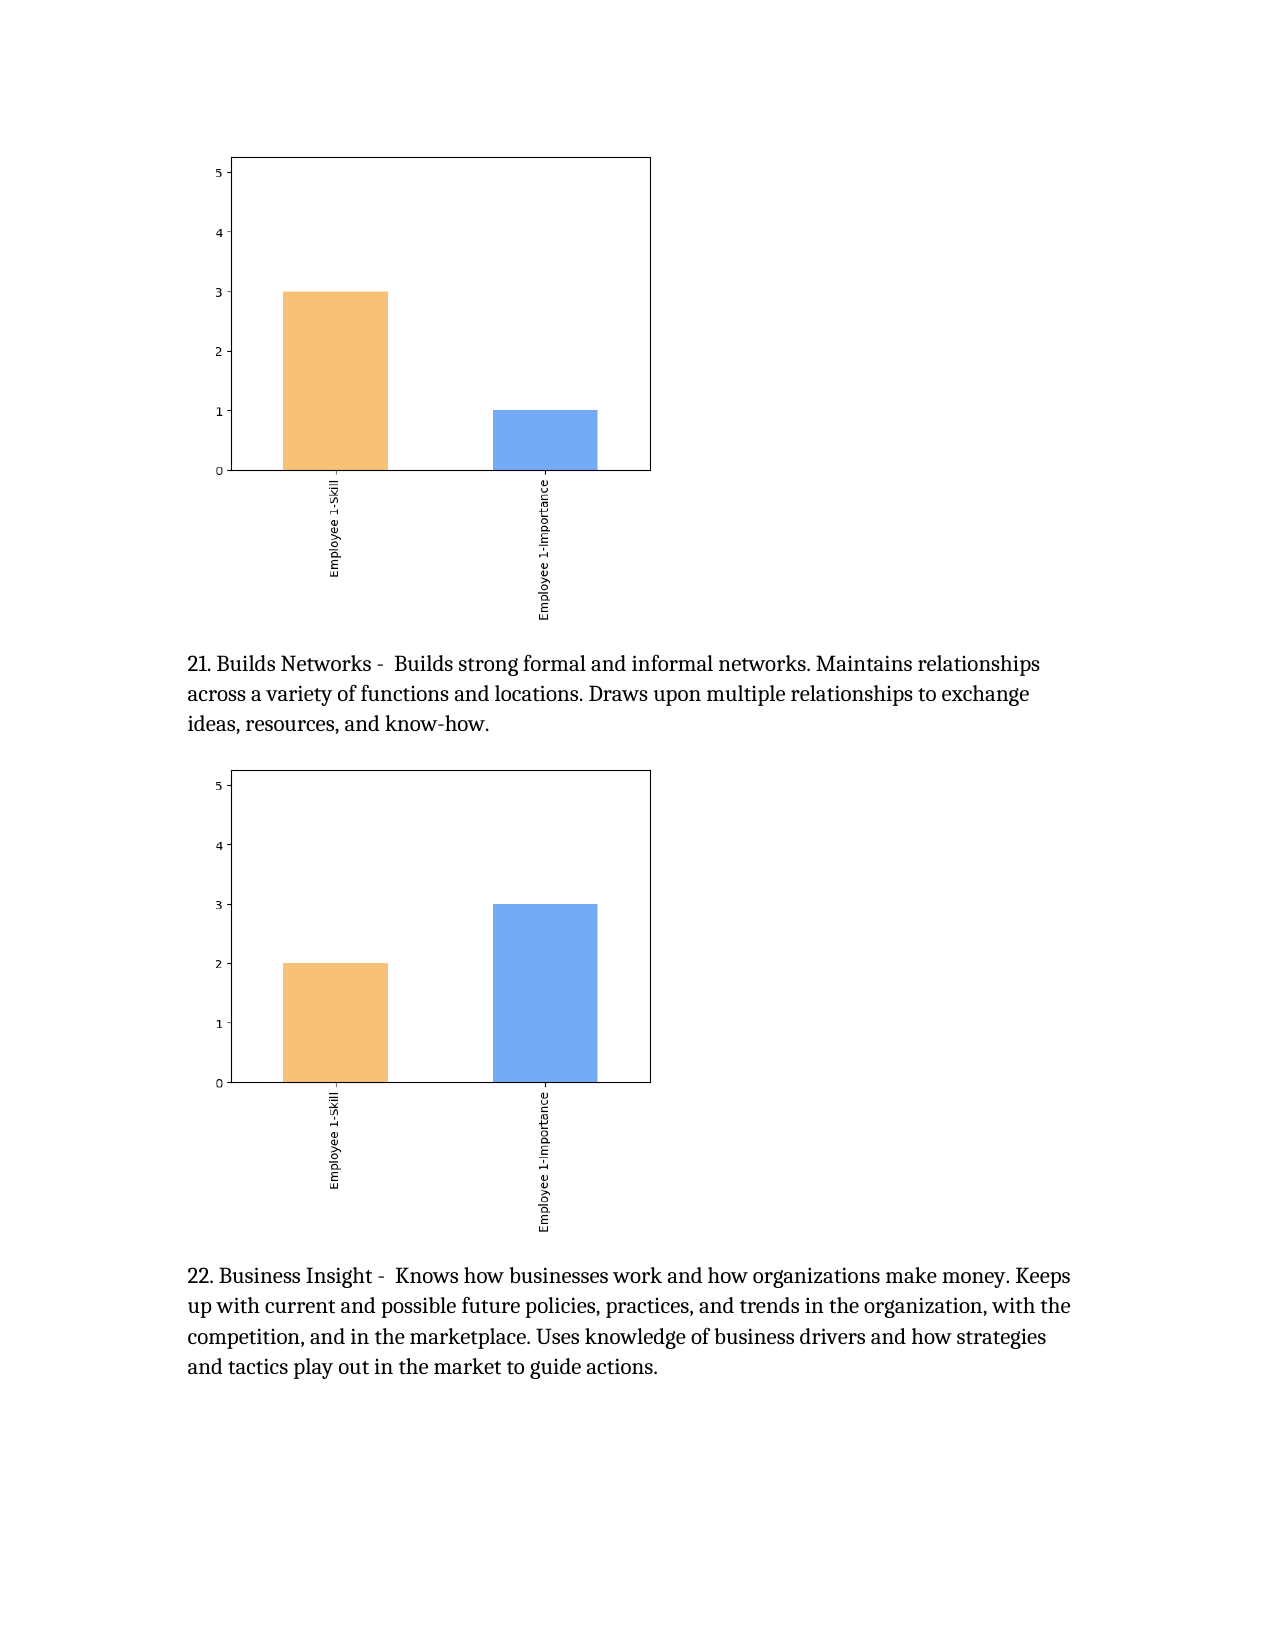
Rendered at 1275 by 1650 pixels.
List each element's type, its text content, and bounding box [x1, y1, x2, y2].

picture [206, 762, 657, 1239]
text 21. Builds Networks - Builds strong formal and informal networks. Maintains relationships across a variety of functions and locations. Draws upon multiple relationships to exchange ideas, resources, and know-how. [187, 651, 1087, 738]
picture [206, 150, 657, 627]
text 22. Business Insight - Knows how businesses work and how organizations make money. Keeps up with current and possible future policies, practices, and trends in the organization, with the competition, and in the marketplace. Uses knowledge of business drivers and how strategies and tactics play out in the market to guide actions. [187, 1263, 1087, 1380]
